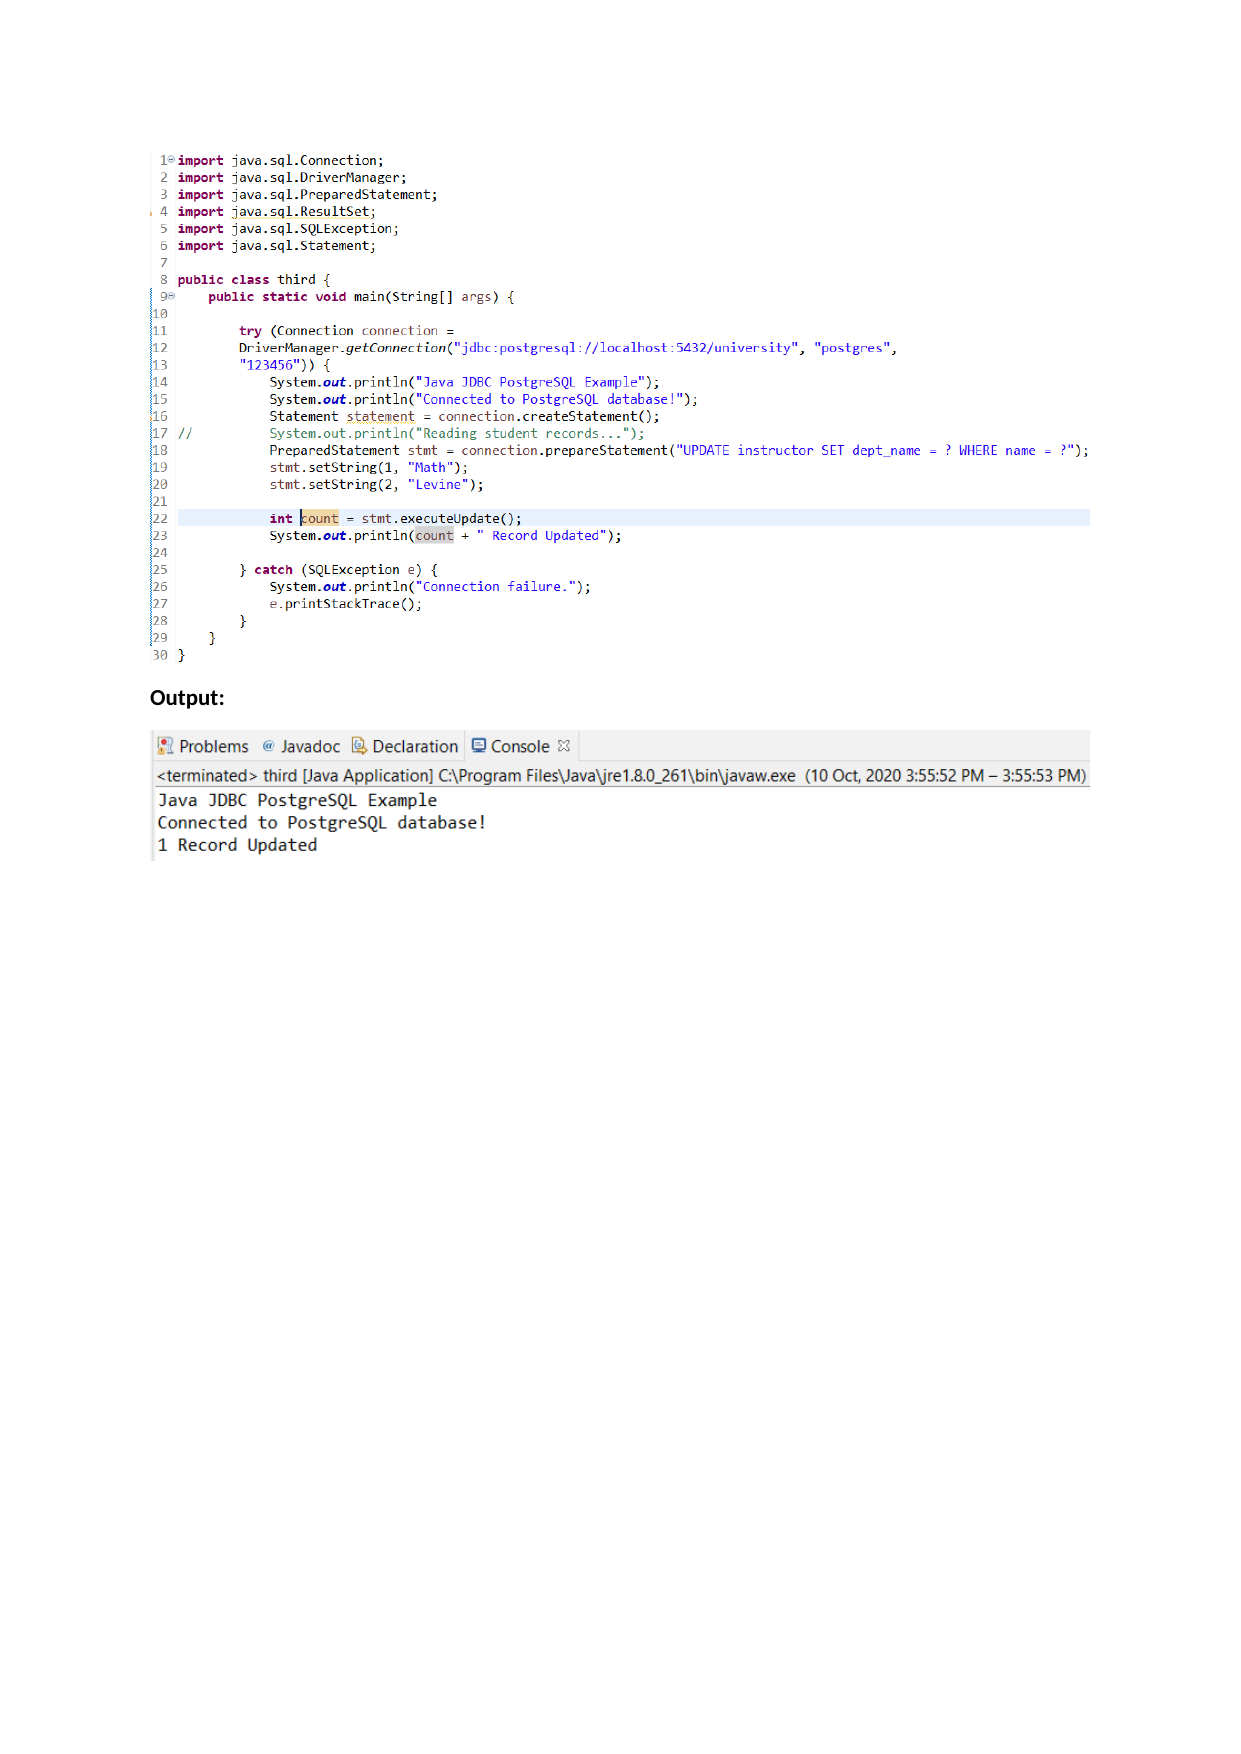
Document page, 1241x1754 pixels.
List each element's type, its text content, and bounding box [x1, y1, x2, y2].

picture [150, 150, 1091, 665]
text Output: [150, 683, 1090, 712]
picture [150, 730, 1091, 861]
